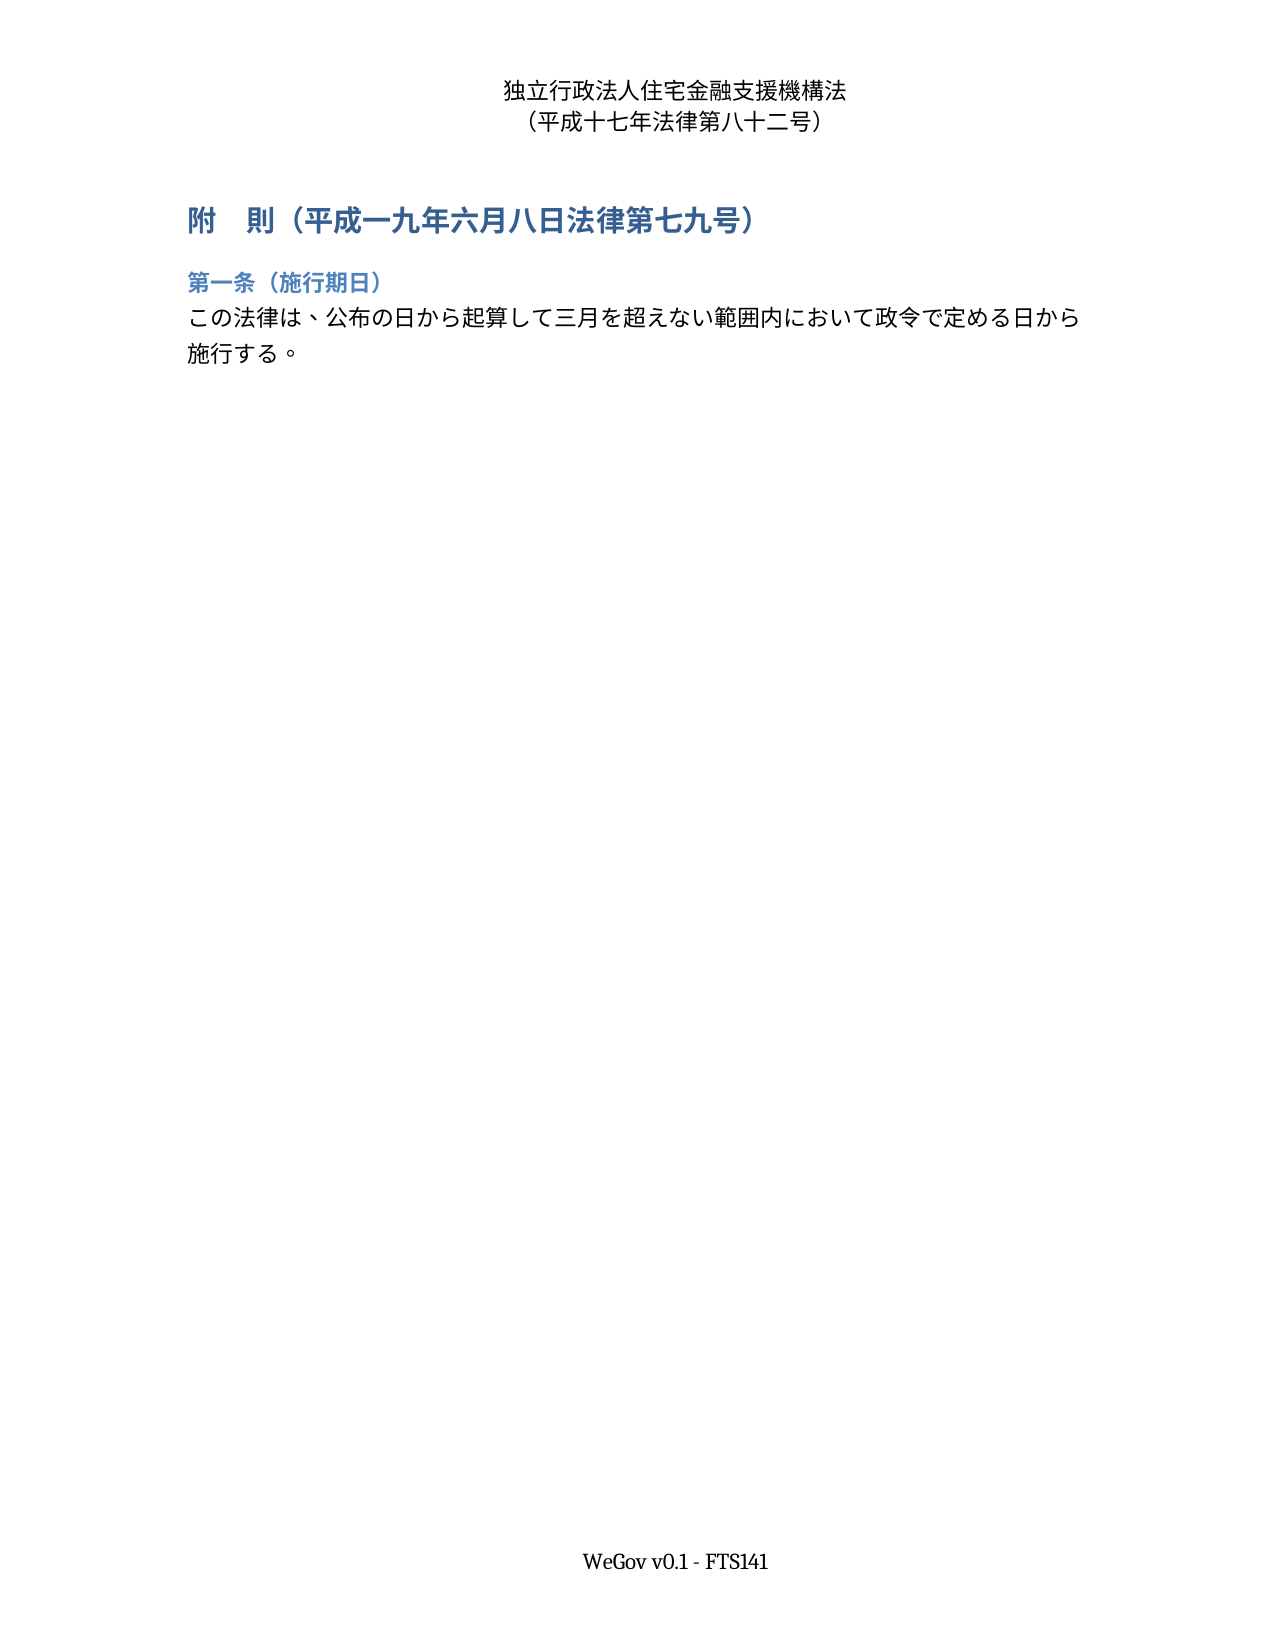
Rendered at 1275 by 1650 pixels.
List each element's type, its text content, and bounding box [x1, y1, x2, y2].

subtitle 第一条（施行期日） [187, 266, 1087, 298]
text この法律は、公布の日から起算して三月を超えない範囲内において政令で定める日から施行する。 [187, 302, 1087, 369]
subtitle 附 則（平成一九年六月八日法律第七九号） [187, 200, 1087, 240]
